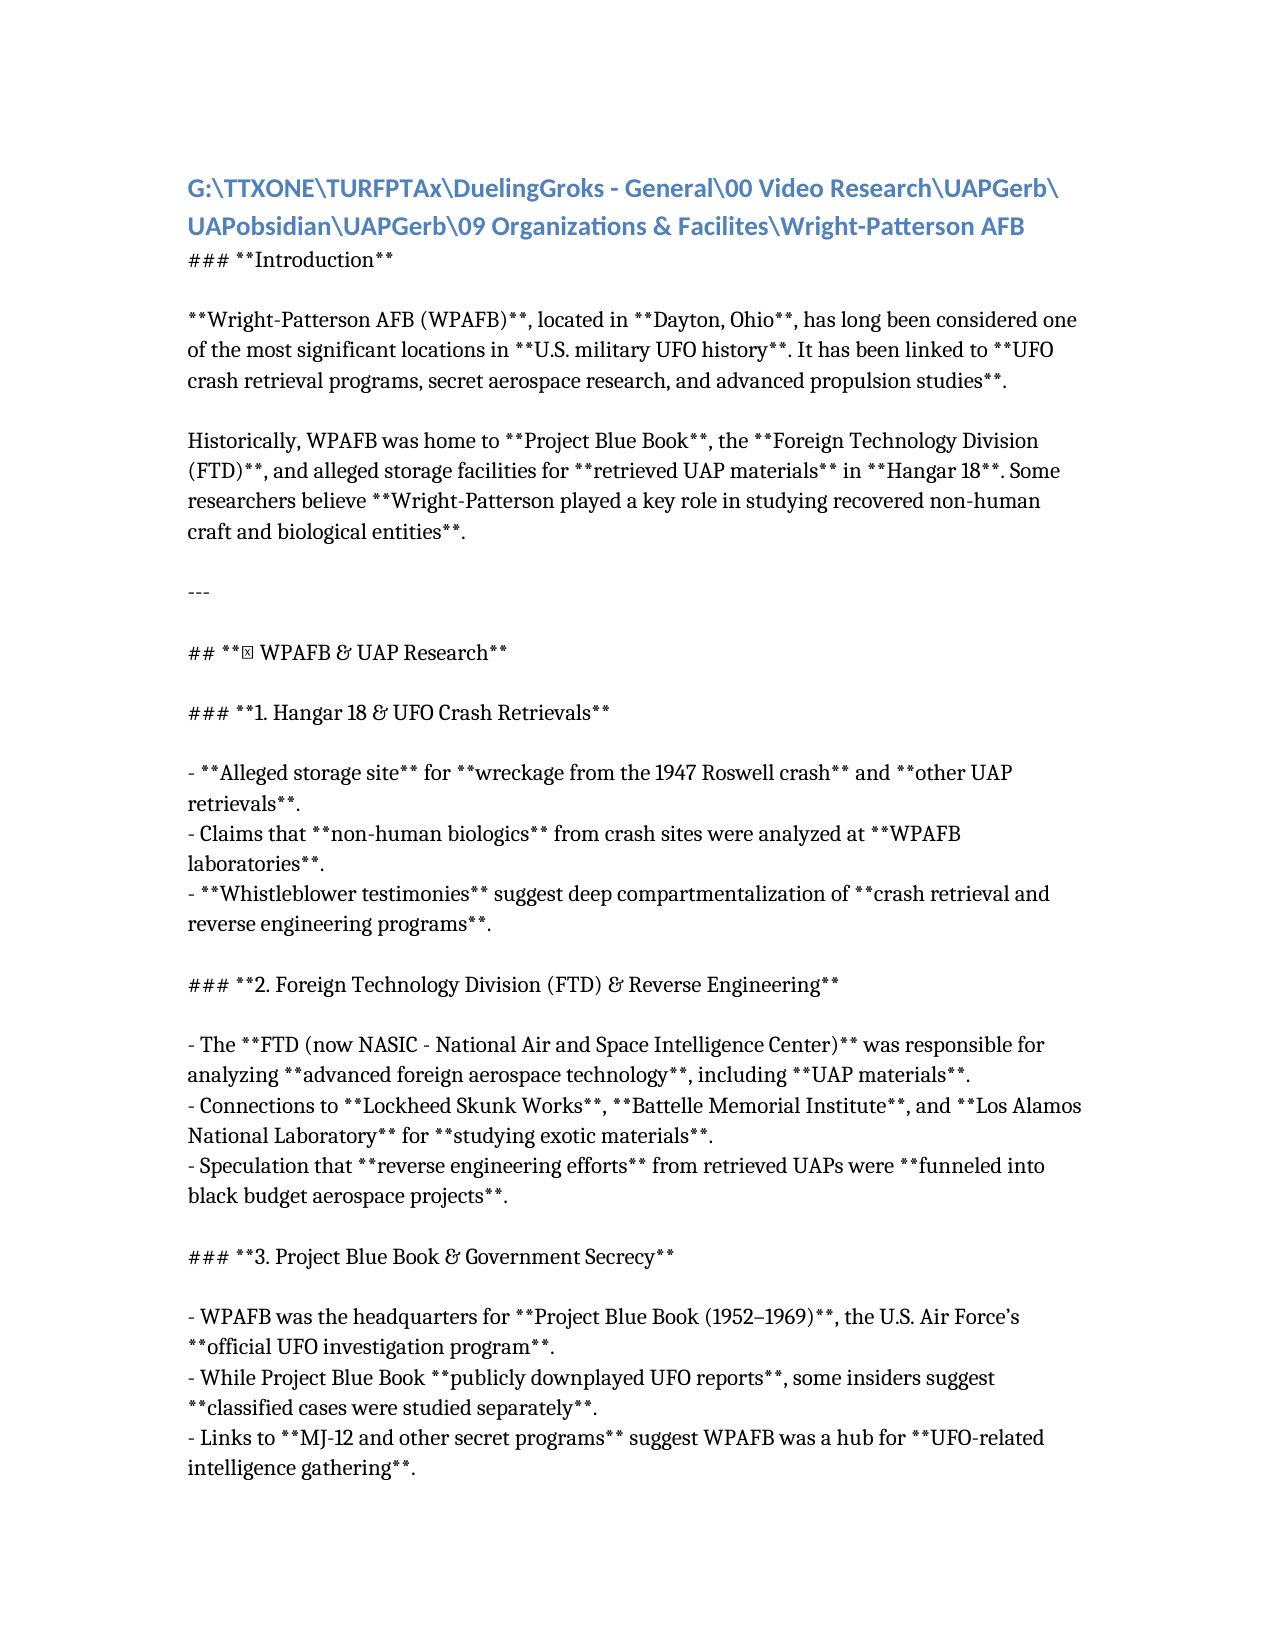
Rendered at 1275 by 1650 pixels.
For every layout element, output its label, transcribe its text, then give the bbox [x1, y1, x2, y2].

subtitle G:\TTXONE\TURFPTAx\DuelingGroks - General\00 Video Research\UAPGerb\UAPobsidian\UAPGerb\09 Organizations & Facilites\Wright-Patterson AFB [187, 171, 1087, 242]
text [187, 247, 1087, 1481]
